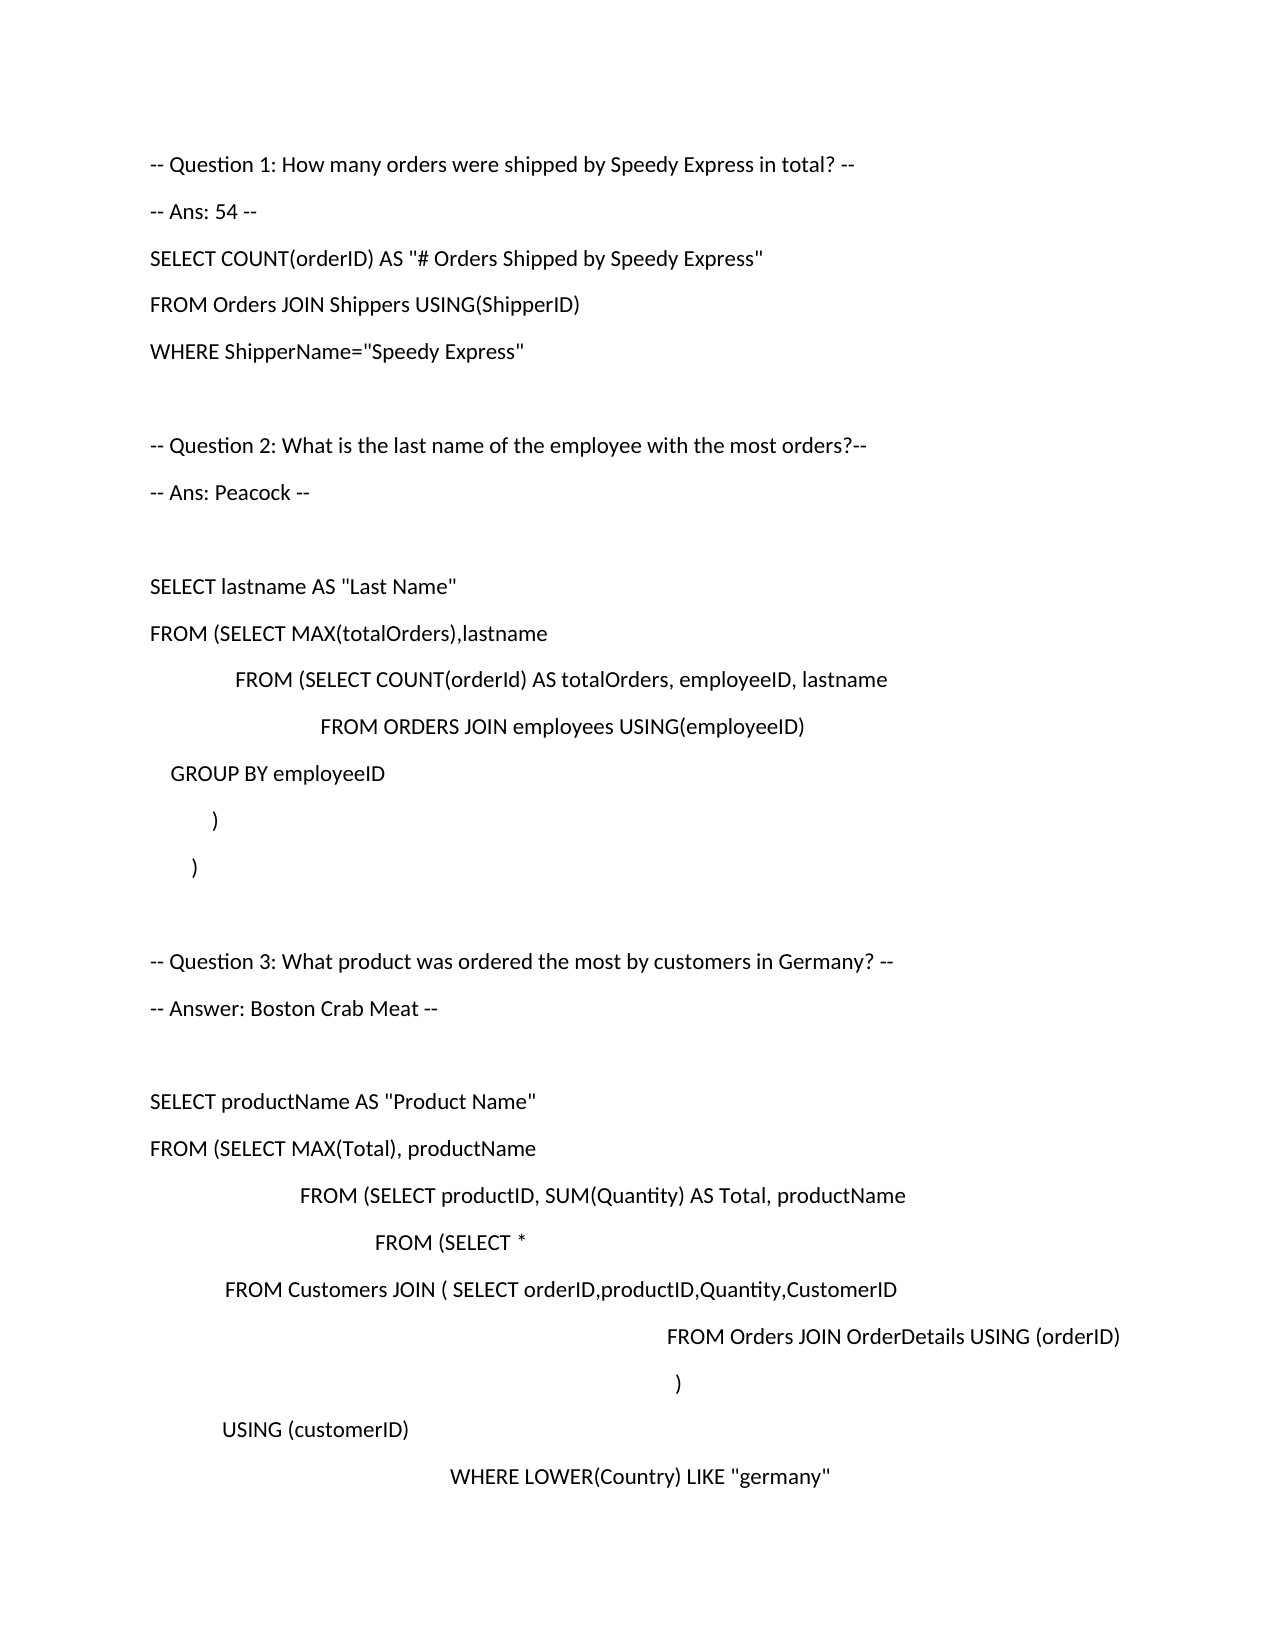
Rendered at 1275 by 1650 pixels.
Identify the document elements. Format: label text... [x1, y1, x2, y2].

text SELECT lastname AS "Last Name" [150, 572, 1125, 600]
text FROM (SELECT * [150, 1228, 1125, 1256]
text -- Answer: Boston Crab Meat -- [150, 994, 1125, 1022]
text -- Question 1: How many orders were shipped by Speedy Express in total? -- [150, 150, 1125, 178]
text USING (customerID) [150, 1416, 1125, 1444]
text -- Ans: 54 -- [150, 197, 1125, 225]
text FROM (SELECT MAX(totalOrders),lastname [150, 619, 1125, 647]
text ) [150, 806, 1125, 834]
text GROUP BY employeeID [150, 759, 1125, 787]
text FROM Orders JOIN OrderDetails USING (orderID) [150, 1322, 1125, 1350]
text WHERE ShipperName="Speedy Express" [150, 337, 1125, 366]
text FROM Orders JOIN Shippers USING(ShipperID) [150, 291, 1125, 319]
text -- Ans: Peacock -- [150, 478, 1125, 506]
text ) [150, 853, 1125, 881]
text -- Question 2: What is the last name of the employee with the most orders?-- [150, 431, 1125, 459]
text WHERE LOWER(Country) LIKE "germany" [150, 1462, 1125, 1491]
text FROM (SELECT productID, SUM(Quantity) AS Total, productName [150, 1181, 1125, 1209]
text FROM Customers JOIN ( SELECT orderID,productID,Quantity,CustomerID [150, 1275, 1125, 1303]
text SELECT productName AS "Product Name" [150, 1087, 1125, 1116]
text FROM (SELECT MAX(Total), productName [150, 1134, 1125, 1162]
text SELECT COUNT(orderID) AS "# Orders Shipped by Speedy Express" [150, 244, 1125, 272]
text -- Question 3: What product was ordered the most by customers in Germany? -- [150, 947, 1125, 975]
text FROM ORDERS JOIN employees USING(employeeID) [150, 712, 1125, 741]
text ) [150, 1369, 1125, 1397]
text FROM (SELECT COUNT(orderId) AS totalOrders, employeeID, lastname [150, 666, 1125, 694]
